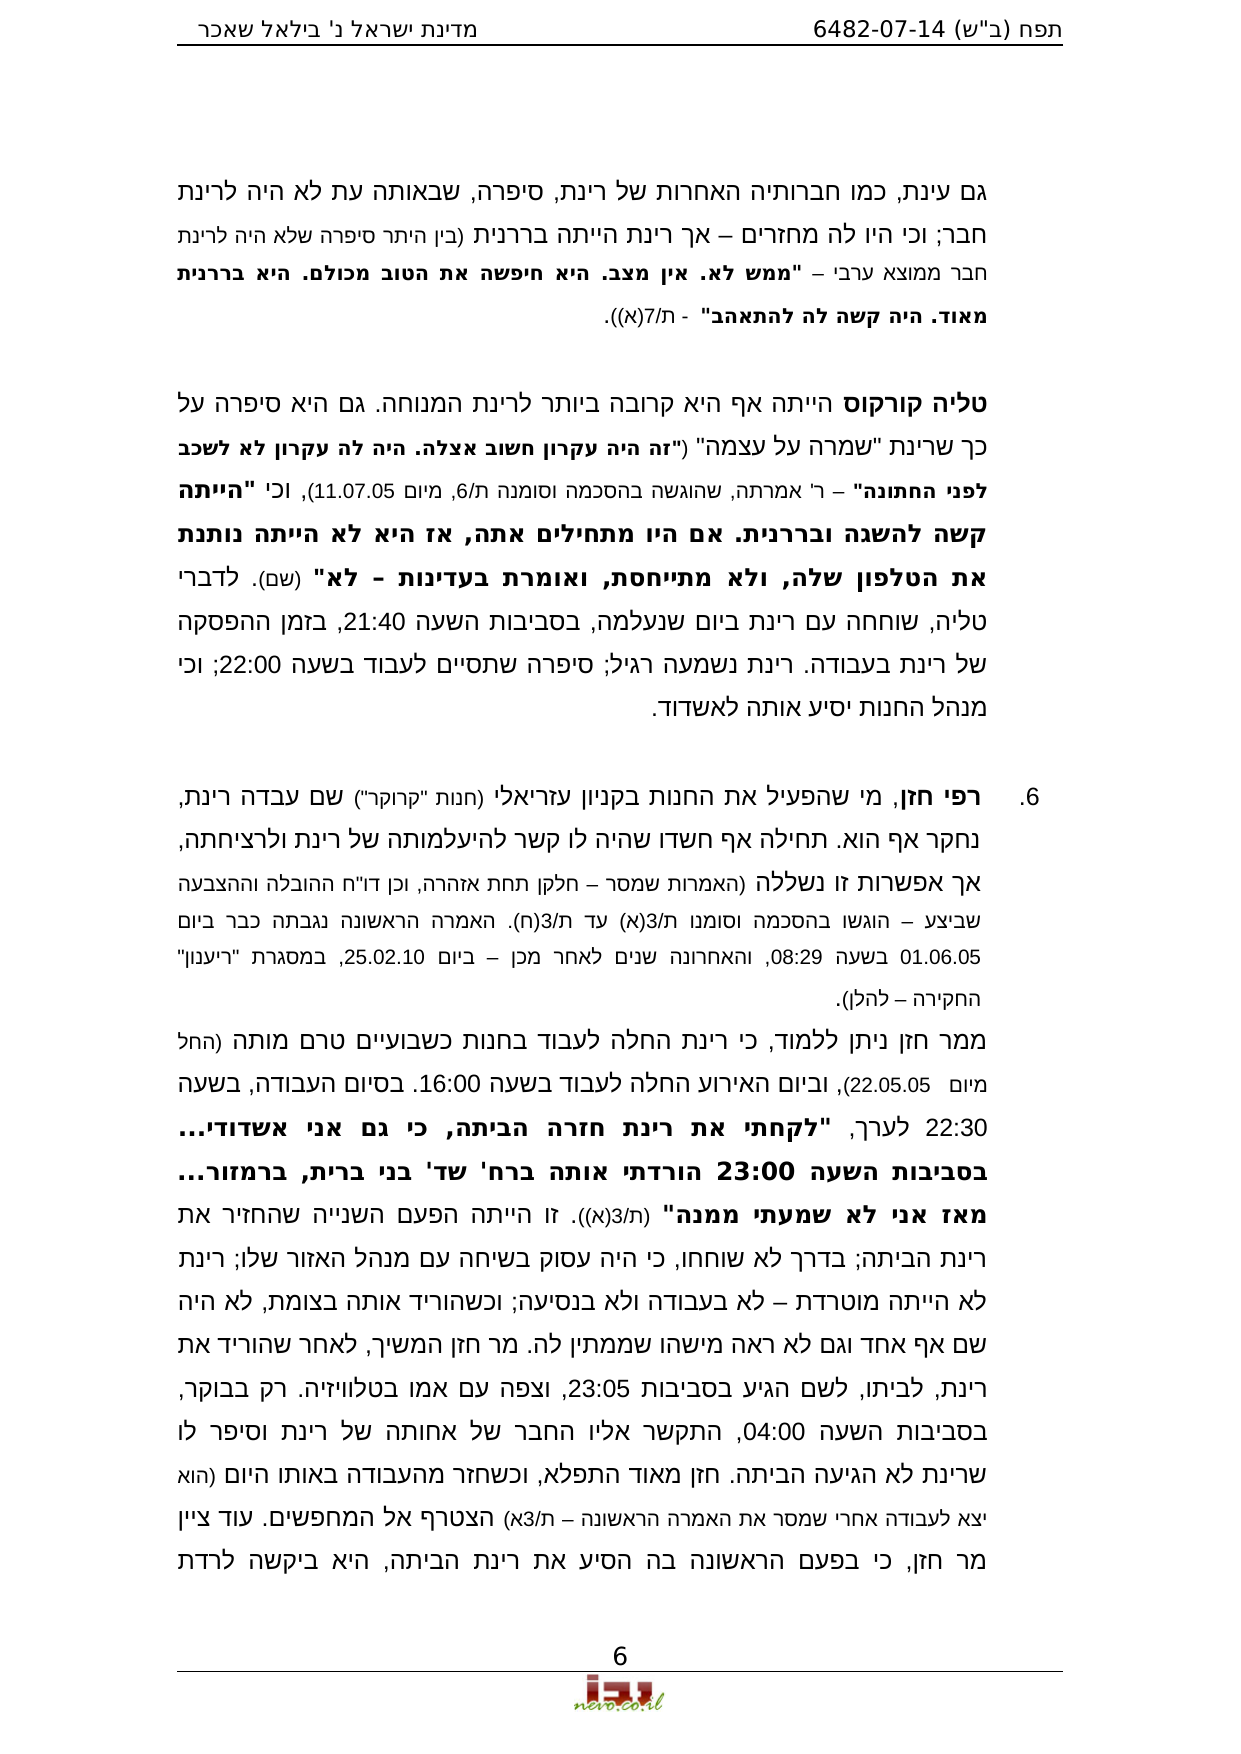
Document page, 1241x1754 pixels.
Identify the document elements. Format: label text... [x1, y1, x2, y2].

picture [574, 1674, 666, 1712]
list גם עינת, כמו חברותיה האחרות של רינת, סיפרה, שבאותה עת לא היה לרינת חבר; וכי היו לה מחזרים – אך רינת הייתה בררנית (בין היתר סיפרה שלא היה לרינת חבר ממוצא ערבי – "ממש לא. אין מצב. היא חיפשה את הטוב מכולם. היא בררנית מאוד. היה קשה לה להתאהב" - ת/7(א)). [177, 177, 988, 329]
list רפי חזן, מי שהפעיל את החנות בקניון עזריאלי (חנות "קרוקר") שם עבדה רינת, נחקר אף הוא. תחילה אף חשדו שהיה לו קשר להיעלמותה של רינת ולרציחתה, אך אפשרות זו נשללה (האמרות שמסר – חלקן תחת אזהרה, וכן דו"ח ההובלה וההצבעה שביצע – הוגשו בהסכמה וסומנו ת/3(א) עד ת/3(ח). האמרה הראשונה נגבתה כבר ביום 01.06.05 בשעה 08:29, והאחרונה שנים לאחר מכן – ביום 25.02.10, במסגרת "ריענון" החקירה – להלן). [177, 782, 1019, 1012]
list טליה קורקוס הייתה אף היא קרובה ביותר לרינת המנוחה. גם היא סיפרה על כך שרינת "שמרה על עצמה" ("זה היה עקרון חשוב אצלה. היה לה עקרון לא לשכב לפני החתונה" – ר' אמרתה, שהוגשה בהסכמה וסומנה ת/6, מיום 11.07.05), וכי "הייתה קשה להשגה ובררנית. אם היו מתחילים אתה, אז היא לא הייתה נותנת את הטלפון שלה, ולא מתייחסת, ואומרת בעדינות – לא" (שם). לדברי טליה, שוחחה עם רינת ביום שנעלמה, בסביבות השעה 21:40, בזמן ההפסקה של רינת בעבודה. רינת נשמעה רגיל; סיפרה שתסיים לעבוד בשעה 22:00; וכי מנהל החנות יסיע אותה לאשדוד. [177, 389, 988, 722]
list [177, 1026, 988, 1575]
